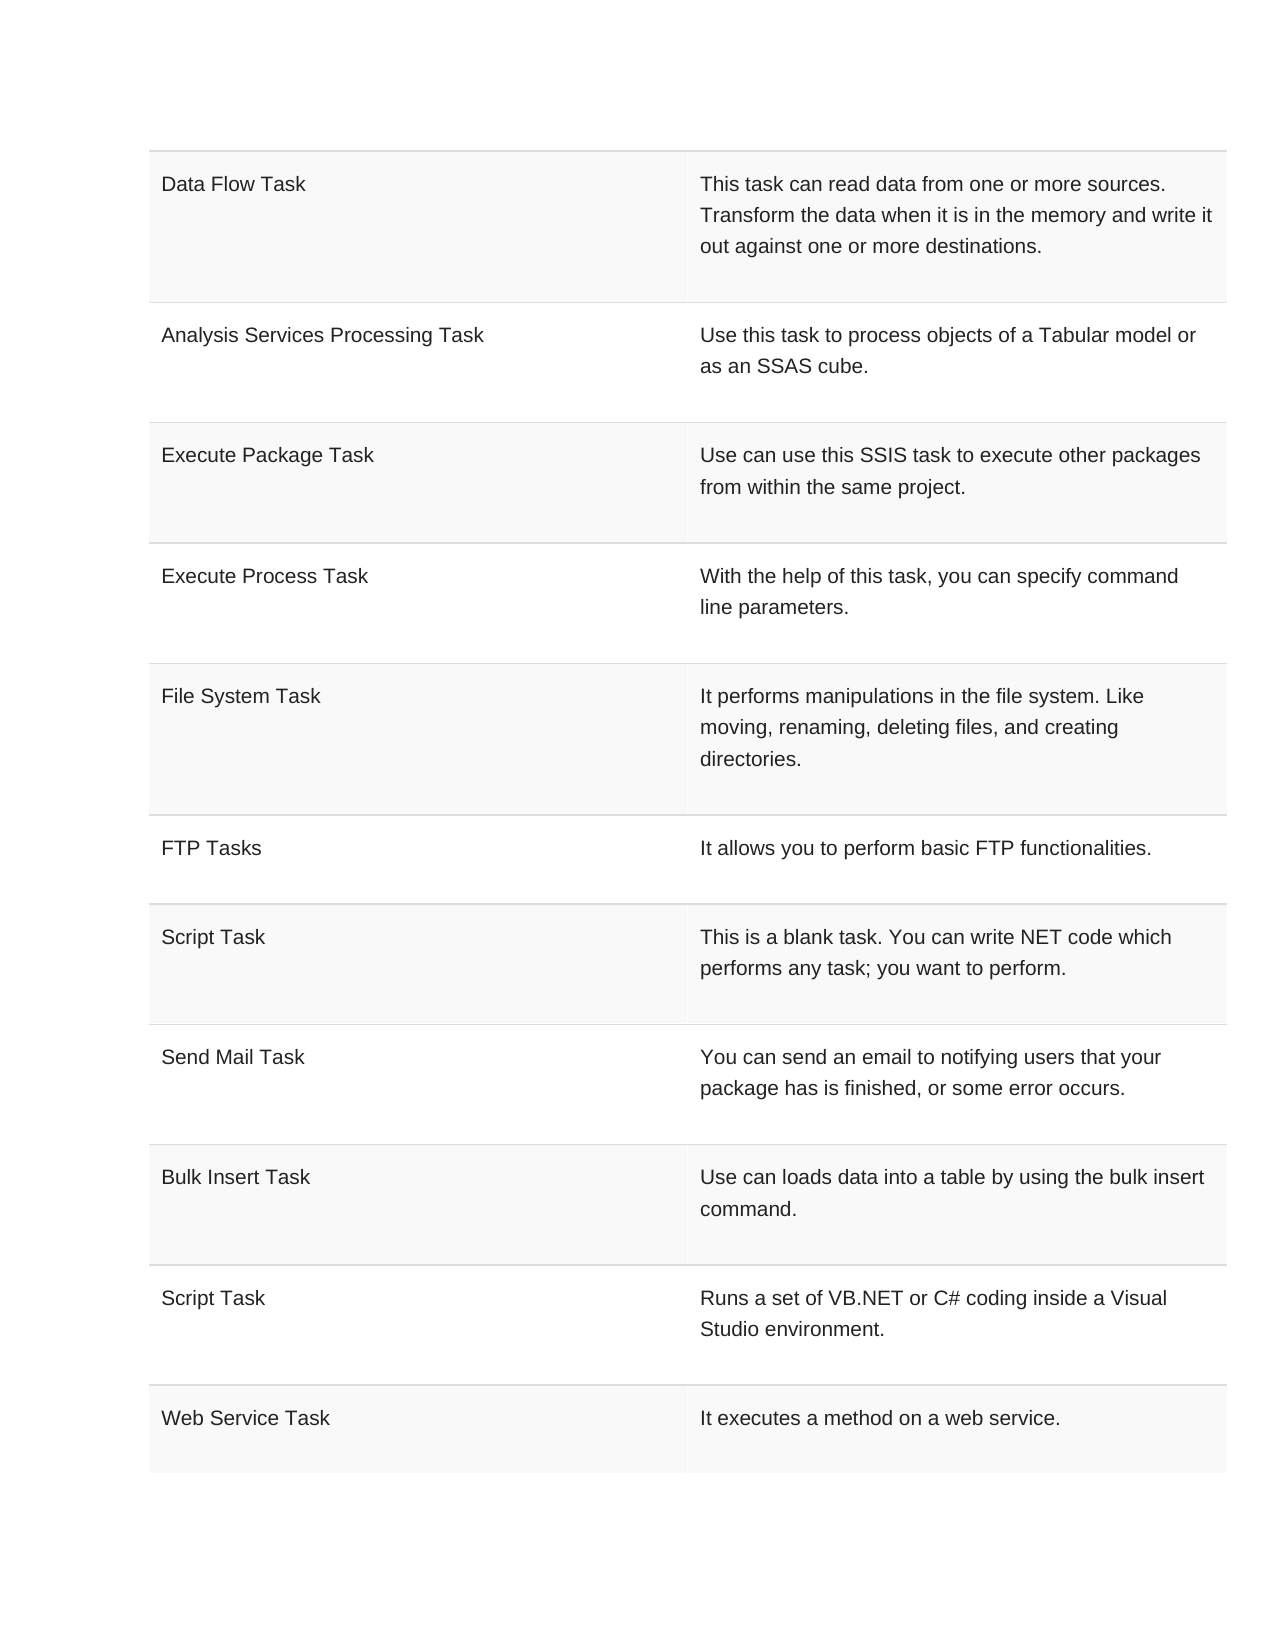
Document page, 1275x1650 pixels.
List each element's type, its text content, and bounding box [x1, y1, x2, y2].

table_cell This task can read data from one or more sources. Transform the data when it is in the memory and write it out against one or more destinations. [688, 152, 1227, 302]
table_cell You can send an email to notifying users that your package has is finished, or some error occurs. [688, 1025, 1227, 1144]
table_cell Runs a set of VB.NET or C# coding inside a Visual Studio environment. [688, 1266, 1227, 1384]
table_cell Script Task [149, 1266, 687, 1384]
table_cell Web Service Task [149, 1386, 687, 1473]
table_cell This is a blank task. You can write NET code which performs any task; you want to perform. [688, 905, 1227, 1023]
table_cell Use can loads data into a table by using the bulk insert command. [688, 1145, 1227, 1264]
table_cell Use this task to process objects of a Tabular model or as an SSAS cube. [688, 303, 1227, 422]
table_cell With the help of this task, you can specify command line parameters. [688, 544, 1227, 662]
table_cell Bulk Insert Task [149, 1145, 687, 1264]
table_cell Execute Package Task [149, 423, 687, 542]
table_cell It executes a method on a web service. [688, 1386, 1227, 1473]
table_cell Data Flow Task [149, 152, 687, 302]
table_cell Execute Process Task [149, 544, 687, 662]
table_cell File System Task [149, 664, 687, 814]
table_cell Analysis Services Processing Task [149, 303, 687, 422]
table_cell Send Mail Task [149, 1025, 687, 1144]
table_cell Use can use this SSIS task to execute other packages from within the same project. [688, 423, 1227, 542]
table_cell FTP Tasks [149, 816, 687, 903]
table_cell It performs manipulations in the file system. Like moving, renaming, deleting files, and creating directories. [688, 664, 1227, 814]
table_cell It allows you to perform basic FTP functionalities. [688, 816, 1227, 903]
table_cell Script Task [149, 905, 687, 1023]
